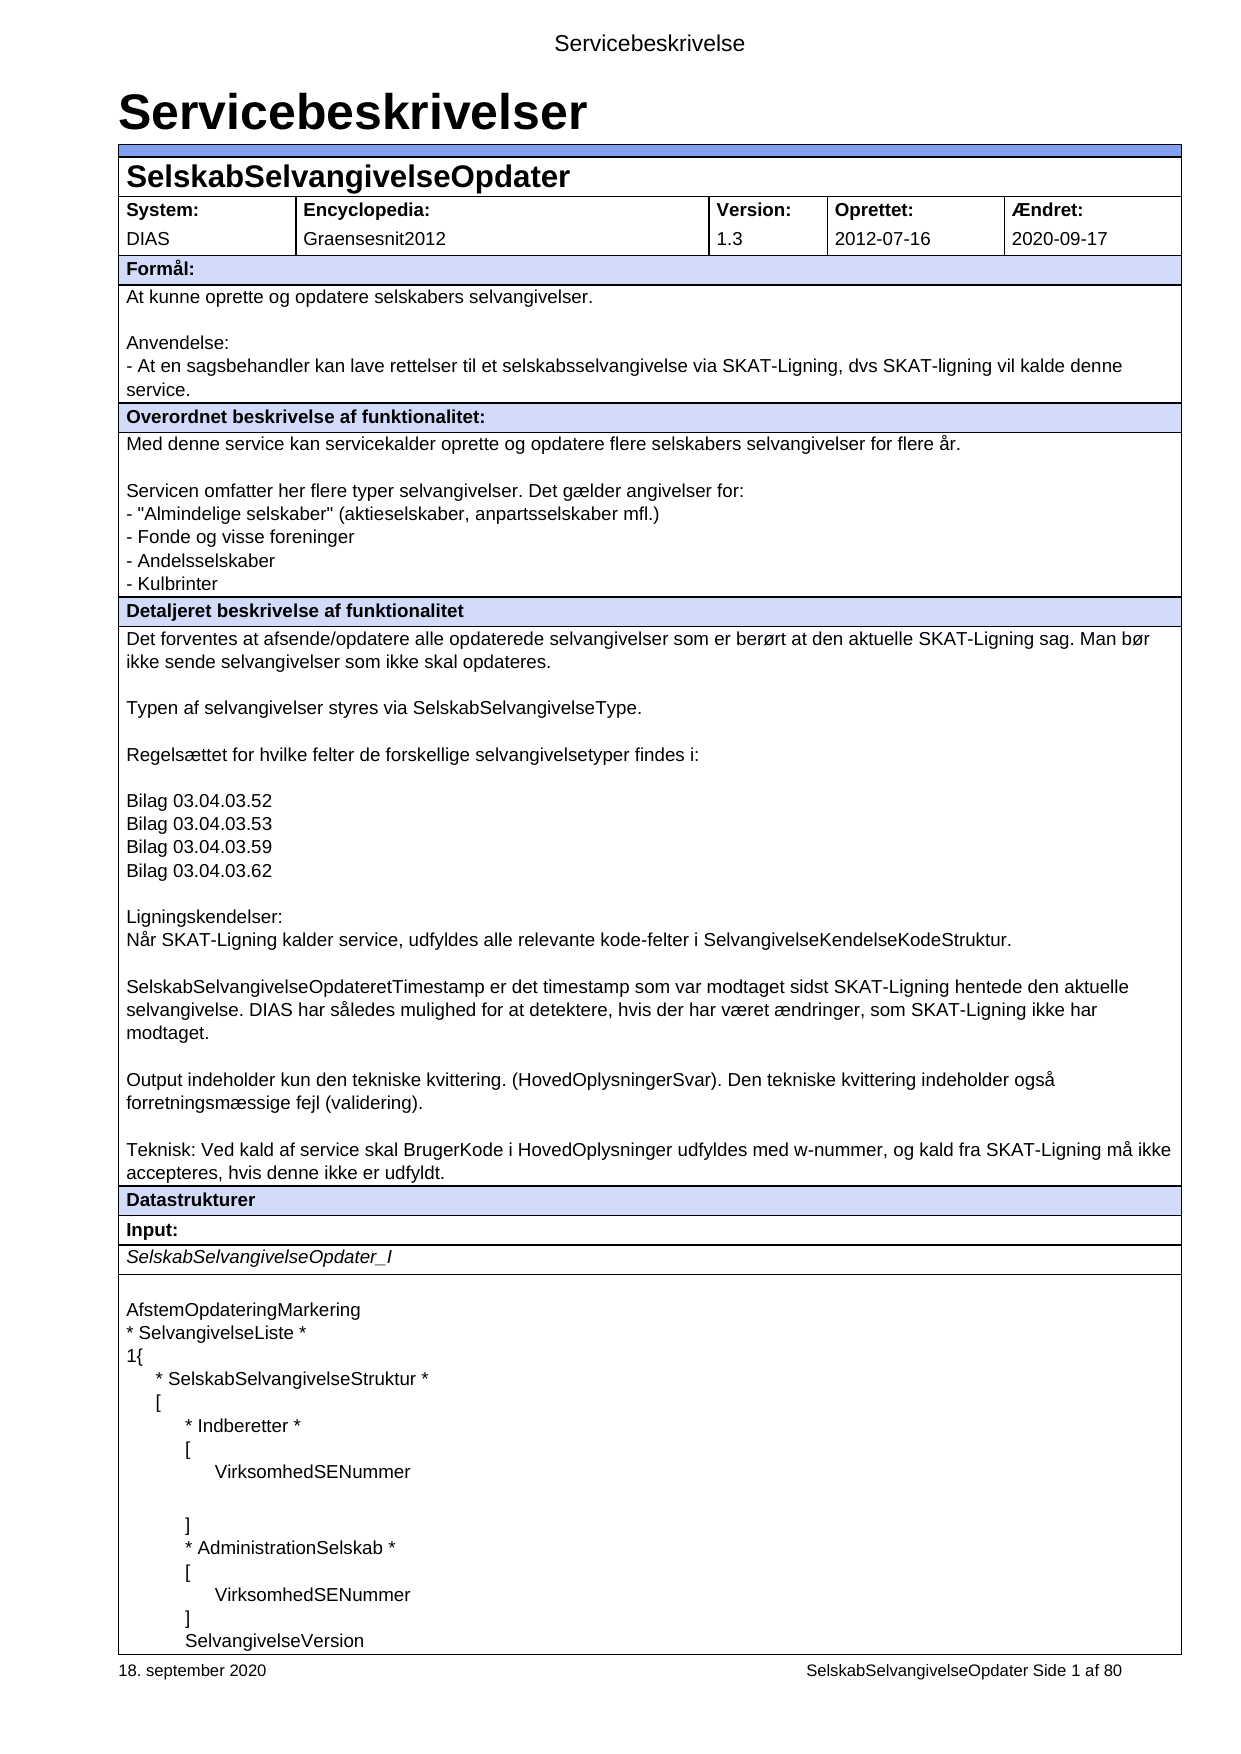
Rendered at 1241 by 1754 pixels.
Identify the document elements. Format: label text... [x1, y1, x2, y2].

table_header [119, 145, 1181, 156]
table_cell Input: [119, 1216, 1181, 1244]
table_cell Ændret: [1005, 197, 1181, 225]
table_cell Version: [710, 197, 827, 225]
table_cell Det forventes at afsende/opdatere alle opdaterede selvangivelser som er berørt at den aktuelle SKAT-Ligning sag. Man bør ikke sende selvangivelser som ikke skal opdateres. Typen af selvangivelser styres via SelskabSelvangivelseType. Regelsættet for hvilke felter de forskellige selvangivelsetyper findes i: Bilag 03.04.03.52 Bilag 03.04.03.53 Bilag 03.04.03.59 Bilag 03.04.03.62 Ligningskendelser: Når SKAT-Ligning kalder service, udfyldes alle relevante kode-felter i SelvangivelseKendelseKodeStruktur. SelskabSelvangivelseOpdateretTimestamp er det timestamp som var modtaget sidst SKAT-Ligning hentede den aktuelle selvangivelse. DIAS har således mulighed for at detektere, hvis der har været ændringer, som SKAT-Ligning ikke har modtaget. Output indeholder kun den tekniske kvittering. (HovedOplysningerSvar). Den tekniske kvittering indeholder også forretningsmæssige fejl (validering). Teknisk: Ved kald af service skal BrugerKode i HovedOplysninger udfyldes med w-nummer, og kald fra SKAT-Ligning må ikke accepteres, hvis denne ikke er udfyldt. [119, 627, 1181, 1185]
table_cell Med denne service kan servicekalder oprette og opdatere flere selskabers selvangivelser for flere år. Servicen omfatter her flere typer selvangivelser. Det gælder angivelser for: - "Almindelige selskaber" (aktieselskaber, anpartsselskaber mfl.) - Fonde og visse foreninger - Andelsselskaber - Kulbrinter [119, 433, 1181, 596]
table_cell 2012-07-16 [828, 225, 1004, 254]
table_cell Encyclopedia: [297, 197, 708, 225]
table_cell Formål: [119, 256, 1181, 284]
table_cell 2020-09-17 [1005, 225, 1181, 254]
text Servicebeskrivelser [118, 82, 1181, 140]
table_cell Detaljeret beskrivelse af funktionalitet [119, 598, 1181, 626]
table_cell DIAS [119, 225, 295, 254]
table_cell Oprettet: [828, 197, 1004, 225]
table_cell 1.3 [710, 225, 827, 254]
table_cell System: [119, 197, 295, 225]
table_cell SelskabSelvangivelseOpdater_I [119, 1246, 1181, 1274]
table_cell Overordnet beskrivelse af funktionalitet: [119, 404, 1181, 432]
table_cell Graensesnit2012 [297, 225, 708, 254]
table_cell At kunne oprette og opdatere selskabers selvangivelser. Anvendelse: - At en sagsbehandler kan lave rettelser til et selskabsselvangivelse via SKAT-Ligning, dvs SKAT-ligning vil kalde denne service. [119, 286, 1181, 402]
table_cell Datastrukturer [119, 1187, 1181, 1215]
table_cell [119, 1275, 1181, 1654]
table_cell SelskabSelvangivelseOpdater [119, 158, 1181, 196]
